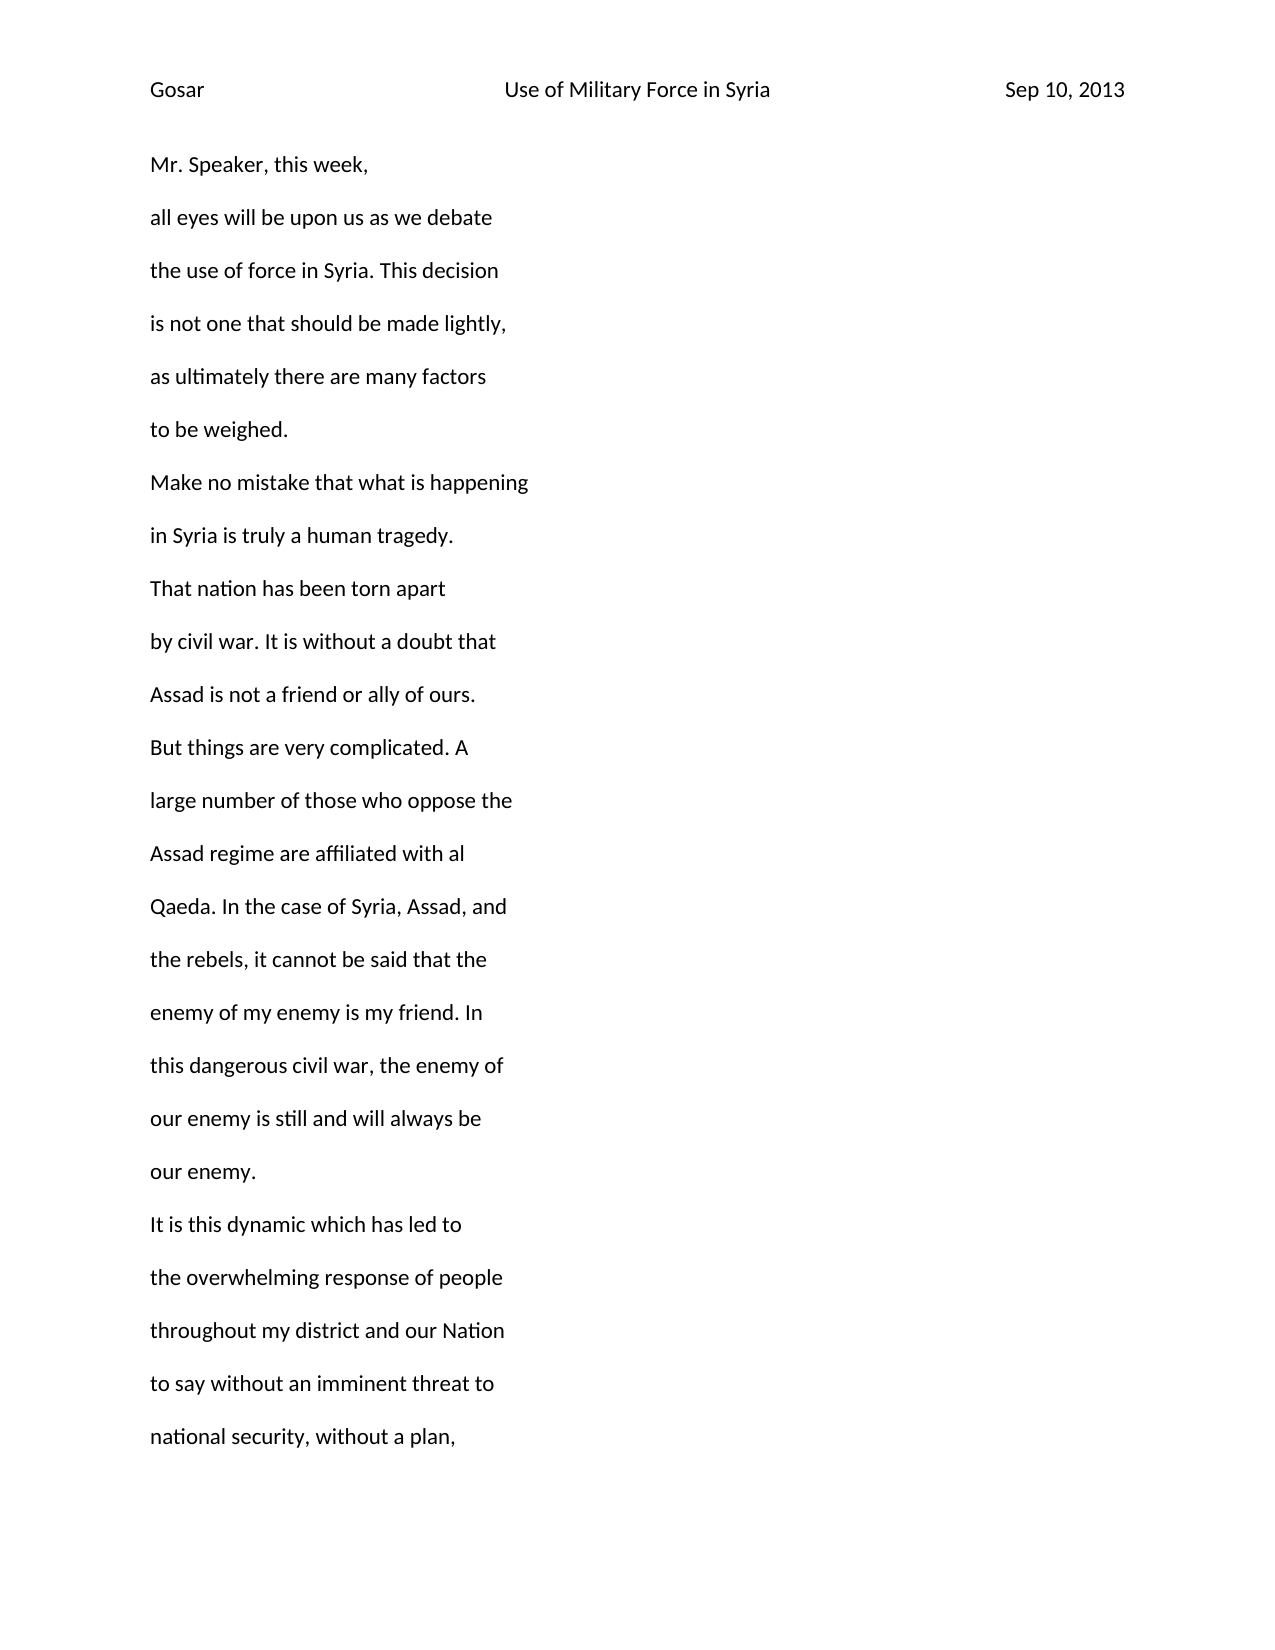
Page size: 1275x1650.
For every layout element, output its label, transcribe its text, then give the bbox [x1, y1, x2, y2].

text national security, without a plan, [150, 1422, 1125, 1451]
text Assad regime are affiliated with al [150, 839, 1125, 867]
text Qaeda. In the case of Syria, Assad, and [150, 892, 1125, 920]
text as ultimately there are many factors [150, 362, 1125, 390]
text the rebels, it cannot be said that the [150, 945, 1125, 973]
text the overwhelming response of people [150, 1263, 1125, 1291]
text this dangerous civil war, the enemy of [150, 1051, 1125, 1079]
text But things are very complicated. A [150, 733, 1125, 761]
text our enemy is still and will always be [150, 1104, 1125, 1132]
text throughout my district and our Nation [150, 1316, 1125, 1344]
text to be weighed. [150, 415, 1125, 443]
text all eyes will be upon us as we debate [150, 203, 1125, 231]
text Assad is not a friend or ally of ours. [150, 680, 1125, 708]
text by civil war. It is without a doubt that [150, 627, 1125, 655]
text in Syria is truly a human tragedy. [150, 521, 1125, 549]
text our enemy. [150, 1157, 1125, 1185]
text That nation has been torn apart [150, 574, 1125, 602]
text Mr. Speaker, this week, [150, 150, 1125, 178]
text the use of force in Syria. This decision [150, 256, 1125, 284]
text large number of those who oppose the [150, 786, 1125, 814]
text Make no mistake that what is happening [150, 468, 1125, 496]
text enemy of my enemy is my friend. In [150, 998, 1125, 1026]
text is not one that should be made lightly, [150, 309, 1125, 337]
text to say without an imminent threat to [150, 1369, 1125, 1397]
text It is this dynamic which has led to [150, 1210, 1125, 1238]
